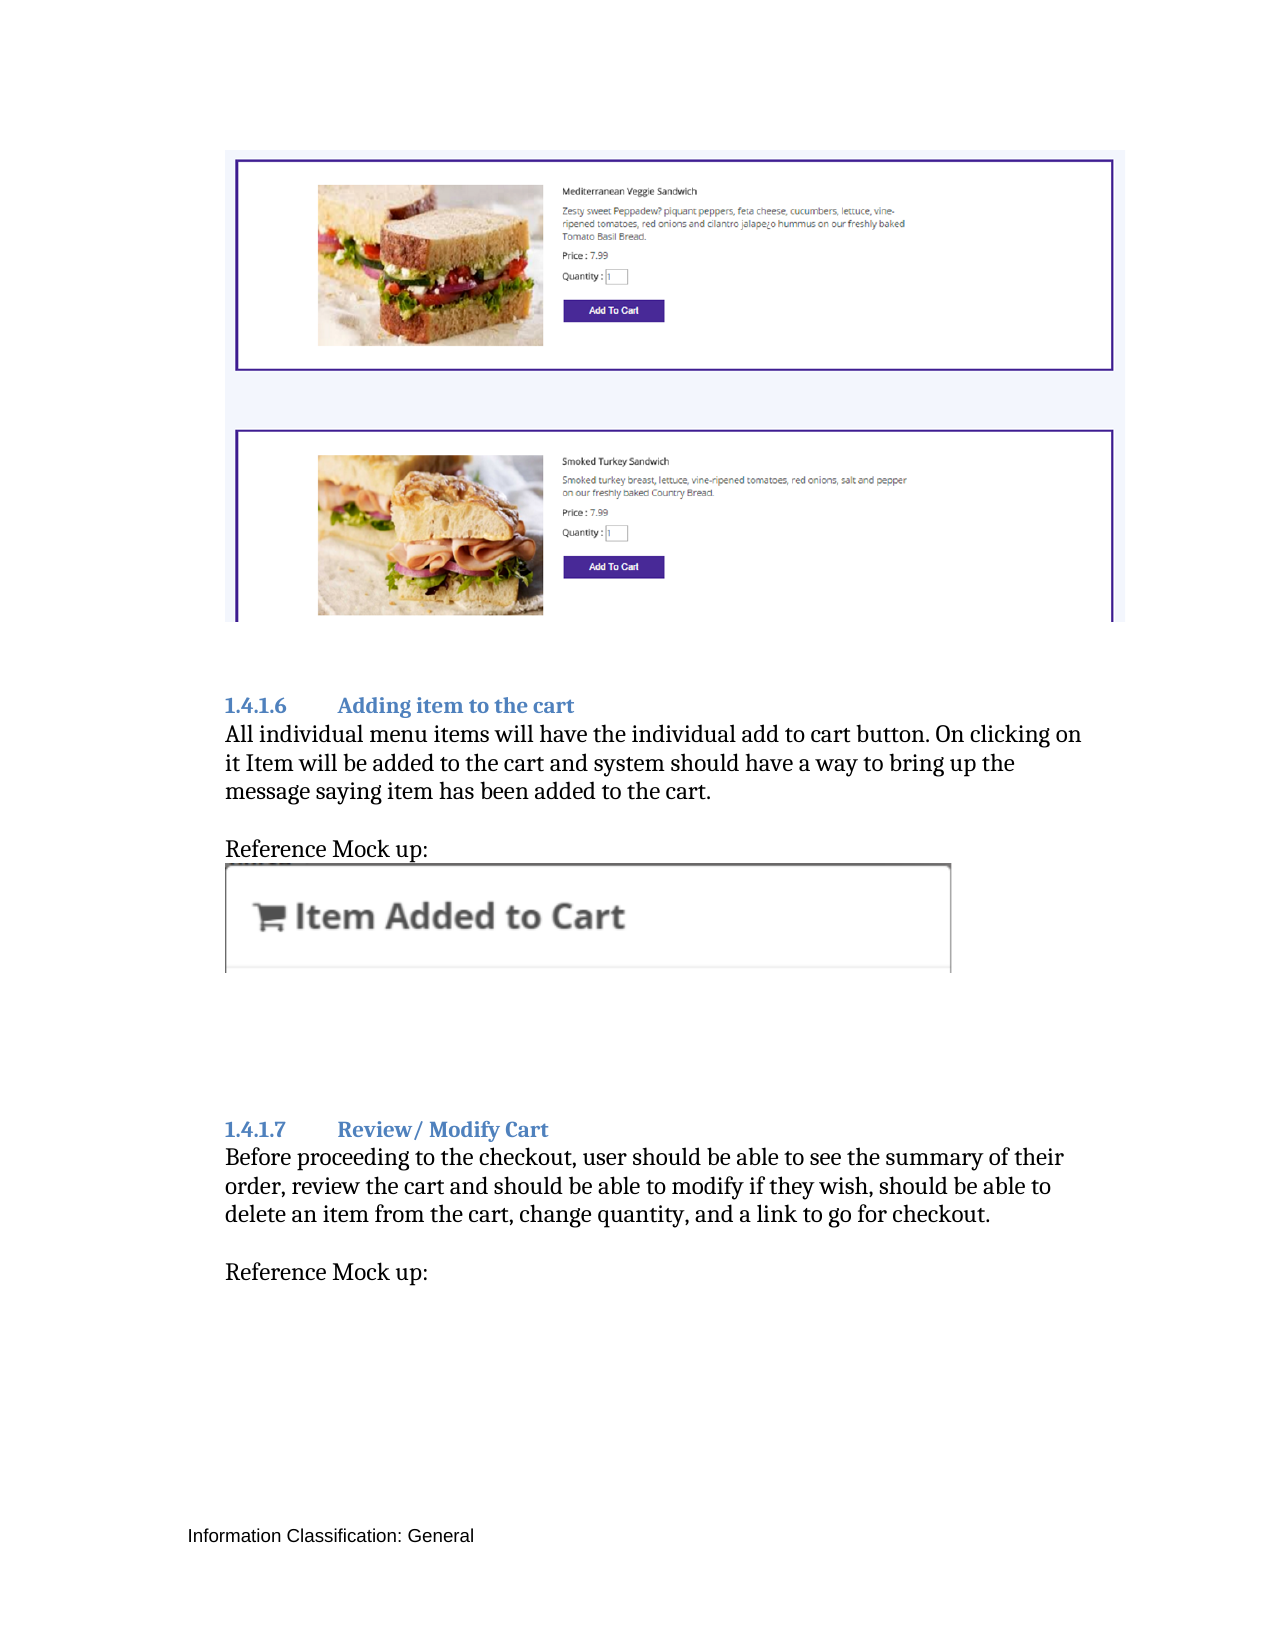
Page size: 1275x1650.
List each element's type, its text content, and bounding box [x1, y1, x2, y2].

text Reference Mock up: [187, 1258, 1087, 1287]
picture [225, 150, 1125, 636]
picture [225, 863, 952, 973]
list Adding item to the cart [225, 693, 1087, 720]
text Reference Mock up: [225, 835, 1087, 863]
text All individual menu items will have the individual add to cart button. On clicking on it Item will be added to the cart and system should have a way to bring up the message saying item has been added to the cart. [225, 720, 1087, 806]
list Review/ Modify Cart [225, 1117, 1087, 1143]
text Before proceeding to the checkout, user should be able to see the summary of their order, review the cart and should be able to modify if they wish, should be able to delete an item from the cart, change quantity, and a link to go for checkout. [225, 1143, 1087, 1229]
